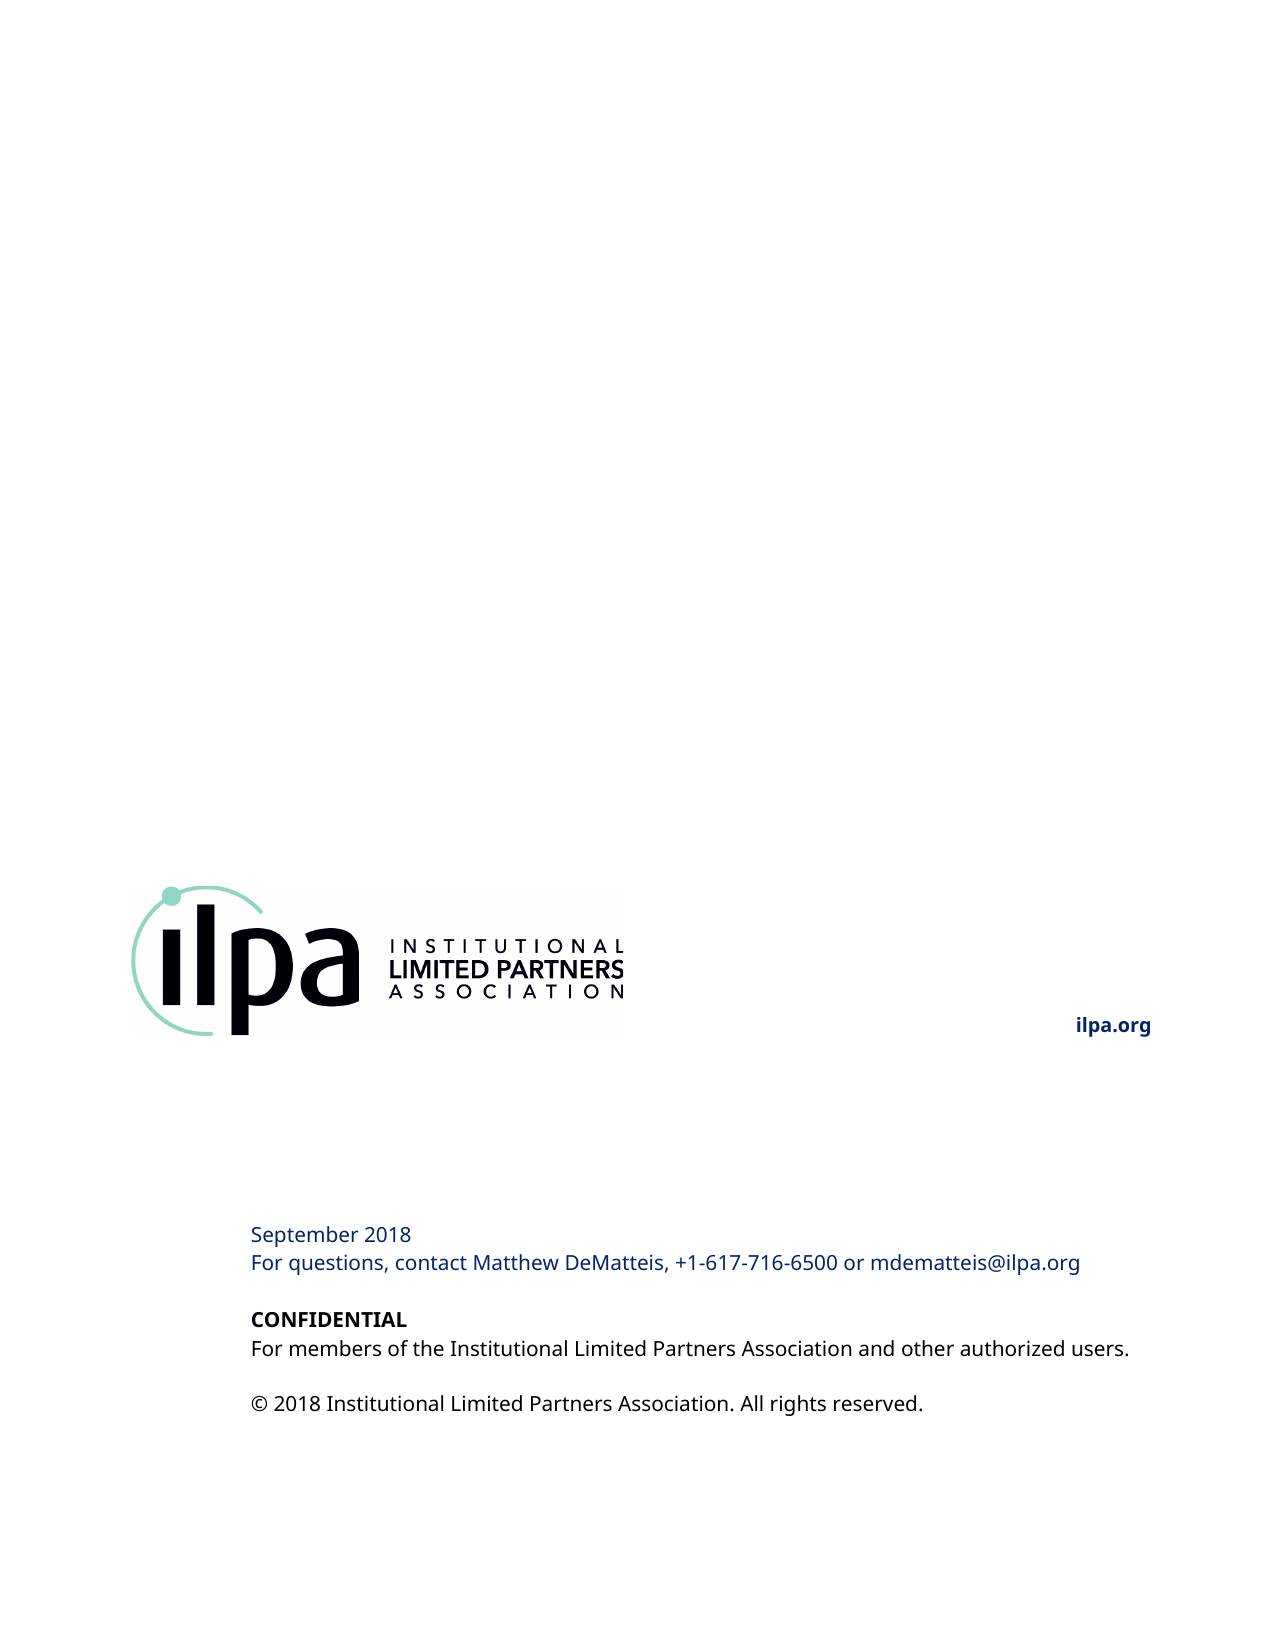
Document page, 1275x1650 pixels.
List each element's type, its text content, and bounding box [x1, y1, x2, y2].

text CONFIDENTIAL [251, 1305, 1249, 1334]
text ilpa.org [1001, 1011, 1249, 1038]
picture [131, 886, 624, 1036]
text © 2018 Institutional Limited Partners Association. All rights reserved. [251, 1389, 1249, 1418]
text September 2018 [251, 1220, 1249, 1248]
text For questions, contact Matthew DeMatteis, +1-617-716-6500 or mdematteis@ilpa.org [251, 1248, 1249, 1277]
text For members of the Institutional Limited Partners Association and other authorized users. [251, 1334, 1249, 1362]
